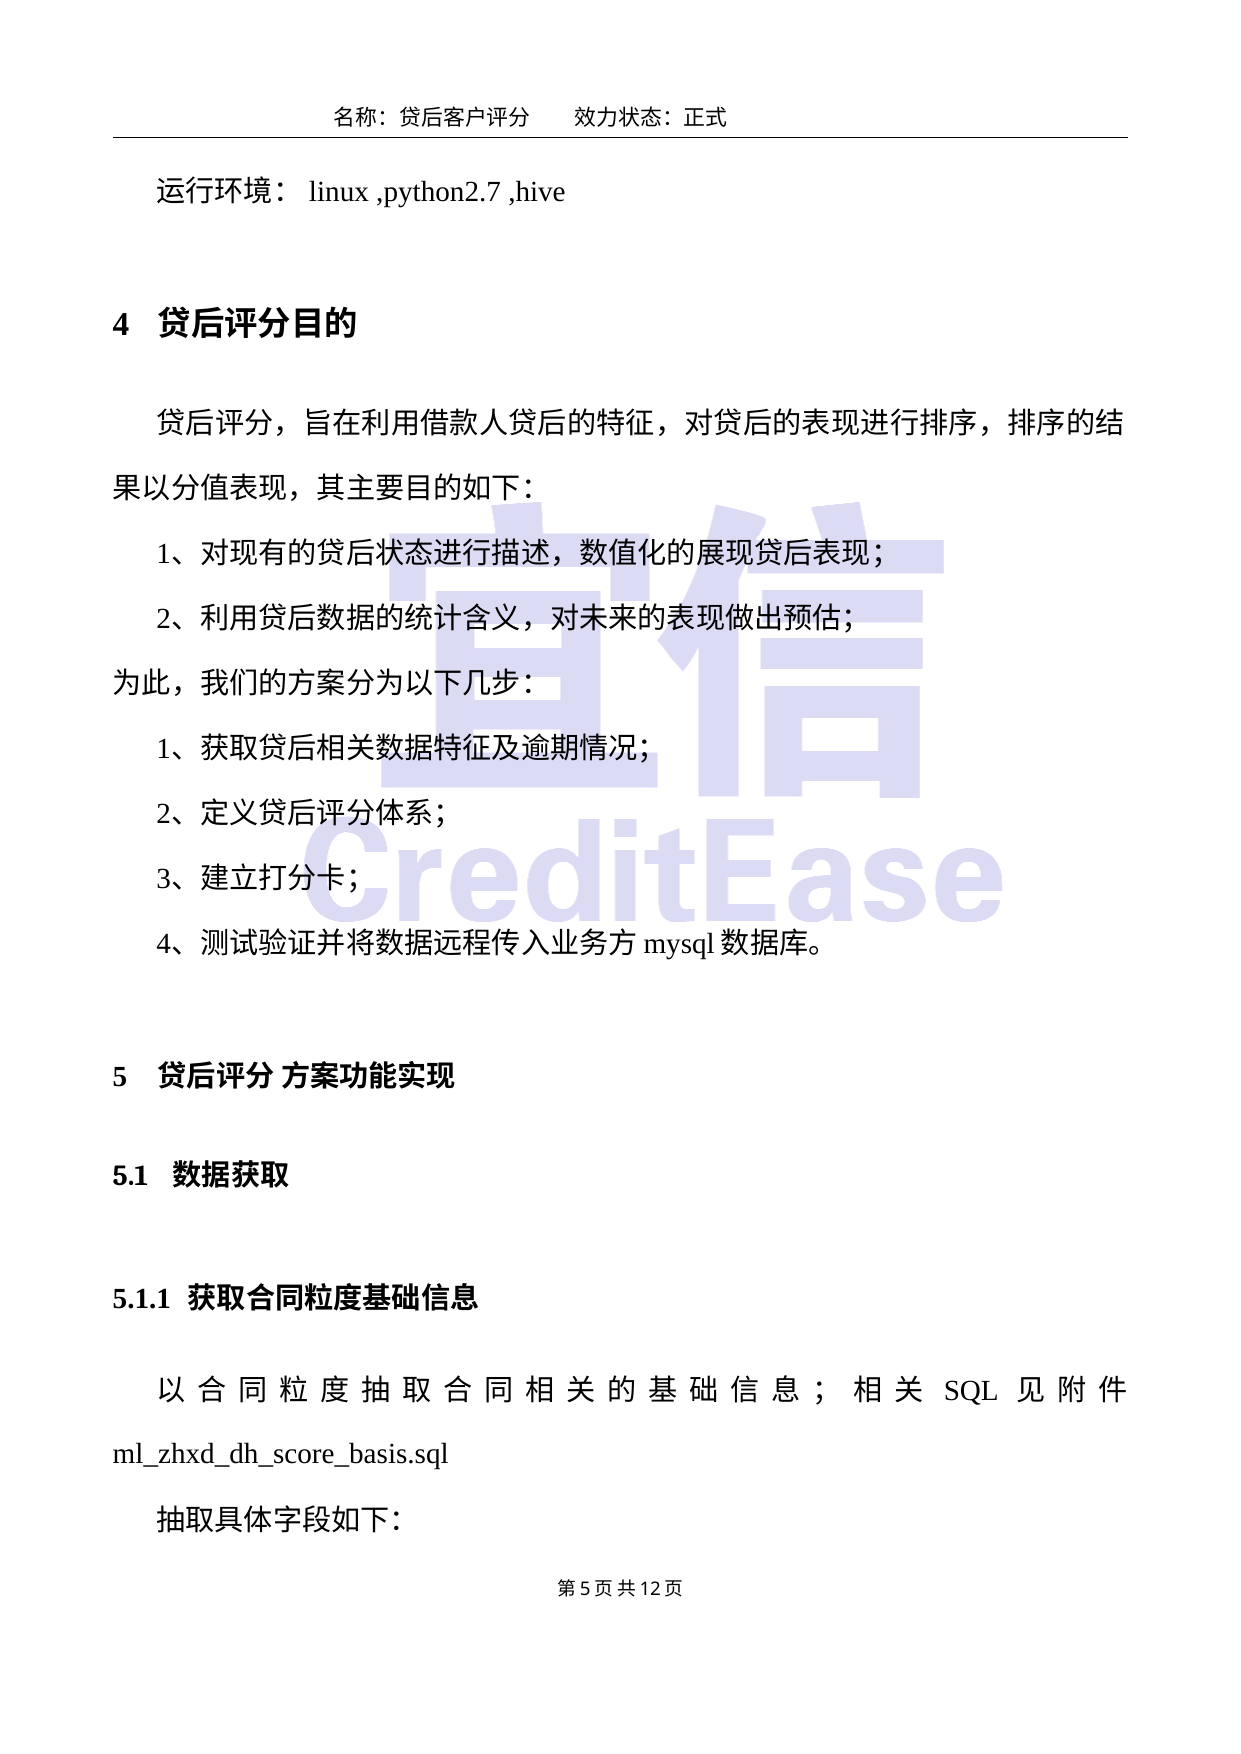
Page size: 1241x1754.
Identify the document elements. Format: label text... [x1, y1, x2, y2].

subtitle 数据获取 [112, 1140, 1128, 1205]
text 2、定义贷后评分体系； [112, 778, 1128, 843]
text 2、利用贷后数据的统计含义，对未来的表现做出预估； [112, 583, 1128, 648]
text 3、建立打分卡； [112, 843, 1128, 908]
text 1、对现有的贷后状态进行描述，数值化的展现贷后表现； [112, 518, 1128, 583]
text 为此，我们的方案分为以下几步： [112, 648, 1128, 713]
text 以合同粒度抽取合同相关的基础信息；相关SQL见附件ml_zhxd_dh_score_basis.sql [112, 1355, 1128, 1485]
text 4、测试验证并将数据远程传入业务方mysql数据库。 [112, 908, 1128, 973]
subtitle 获取合同粒度基础信息 [112, 1263, 1128, 1328]
subtitle 贷后评分目的 [112, 289, 1128, 354]
text 抽取具体字段如下： [112, 1485, 1128, 1550]
text 1、获取贷后相关数据特征及逾期情况； [112, 713, 1128, 778]
text 运行环境： linux ,python2.7 ,hive [112, 156, 1128, 221]
text 贷后评分，旨在利用借款人贷后的特征，对贷后的表现进行排序，排序的结果以分值表现，其主要目的如下： [112, 388, 1128, 518]
subtitle 贷后评分 方案功能实现 [112, 1041, 1128, 1106]
